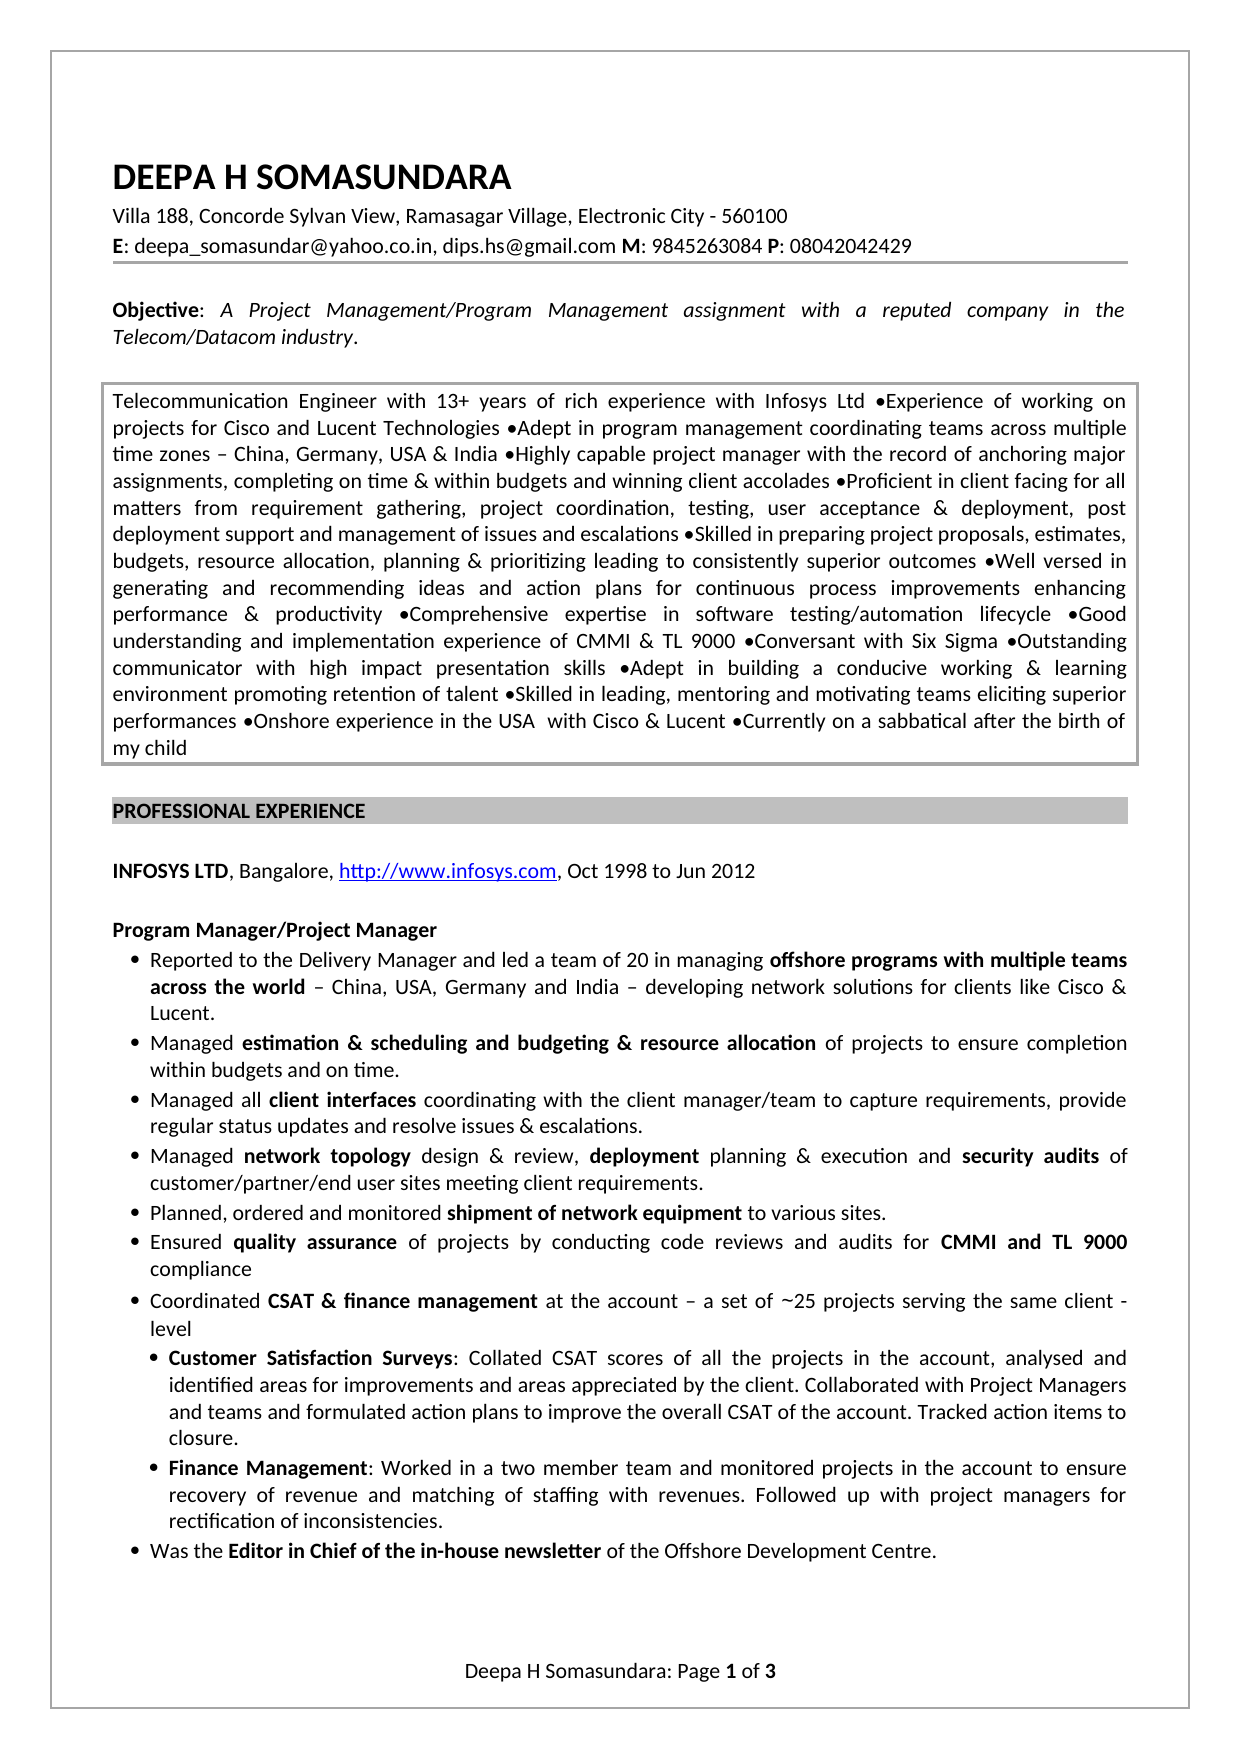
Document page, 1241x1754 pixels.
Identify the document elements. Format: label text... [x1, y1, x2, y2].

list Managed all client interfaces coordinating with the client manager/team to capture requirements, provide regular status updates and resolve issues & escalations. [131, 1086, 1128, 1139]
list Ensured quality assurance of projects by conducting code reviews and audits for CMMI and TL 9000 compliance [131, 1228, 1128, 1282]
text INFOSYS LTD, Bangalore, http://www.infosys.com, Oct 1998 to Jun 2012 [112, 857, 1128, 883]
list Finance Management: Worked in a two member team and monitored projects in the account to ensure recovery of revenue and matching of staffing with revenues. Followed up with project managers for rectification of inconsistencies. [150, 1454, 1128, 1534]
list Managed estimation & scheduling and budgeting & resource allocation of projects to ensure completion within budgets and on time. [131, 1029, 1128, 1083]
list Reported to the Delivery Manager and led a team of 20 in managing offshore programs with multiple teams across the world – China, USA, Germany and India – developing network solutions for clients like Cisco & Lucent. [131, 946, 1128, 1026]
list Customer Satisfaction Surveys: Collated CSAT scores of all the projects in the account, analysed and identified areas for improvements and areas appreciated by the client. Collaborated with Project Managers and teams and formulated action plans to improve the overall CSAT of the account. Tracked action items to closure. [150, 1344, 1128, 1451]
text Telecommunication Engineer with 13+ years of rich experience with Infosys Ltd •Experience of working on projects for Cisco and Lucent Technologies •Adept in program management coordinating teams across multiple time zones – China, Germany, USA & India •Highly capable project manager with the record of anchoring major assignments, completing on time & within budgets and winning client accolades •Proficient in client facing for all matters from requirement gathering, project coordination, testing, user acceptance & deployment, post deployment support and management of issues and escalations •Skilled in preparing project proposals, estimates, budgets, resource allocation, planning & prioritizing leading to consistently superior outcomes •Well versed in generating and recommending ideas and action plans for continuous process improvements enhancing performance & productivity •Comprehensive expertise in software testing/automation lifecycle •Good understanding and implementation experience of CMMI & TL 9000 •Conversant with Six Sigma •Outstanding communicator with high impact presentation skills •Adept in building a conducive working & learning environment promoting retention of talent •Skilled in leading, mentoring and motivating teams eliciting superior performances •Onshore experience in the USA with Cisco & Lucent •Currently on a sabbatical after the birth of my child [104, 385, 1136, 762]
text E: deepa_somasundar@yahoo.co.in, dips.hs@gmail.com M: 9845263084 P: 08042042429 [112, 232, 1128, 264]
text PROFESSIONAL EXPERIENCE [112, 797, 1128, 824]
text Program Manager/Project Manager [112, 916, 1128, 943]
list Managed network topology design & review, deployment planning & execution and security audits of customer/partner/end user sites meeting client requirements. [131, 1142, 1128, 1196]
text Objective: A Project Management/Program Management assignment with a reputed company in the Telecom/Datacom industry. [112, 297, 1128, 350]
text DEEPA H SOMASUNDARA [112, 153, 1128, 199]
text Villa 188, Concorde Sylvan View, Ramasagar Village, Electronic City - 560100 [112, 202, 1128, 229]
list Was the Editor in Chief of the in-house newsletter of the Offshore Development Centre. [131, 1537, 1128, 1564]
list Coordinated CSAT & finance management at the account – a set of ~25 projects serving the same client - level [131, 1285, 1128, 1341]
list Planned, ordered and monitored shipment of network equipment to various sites. [131, 1199, 1128, 1225]
